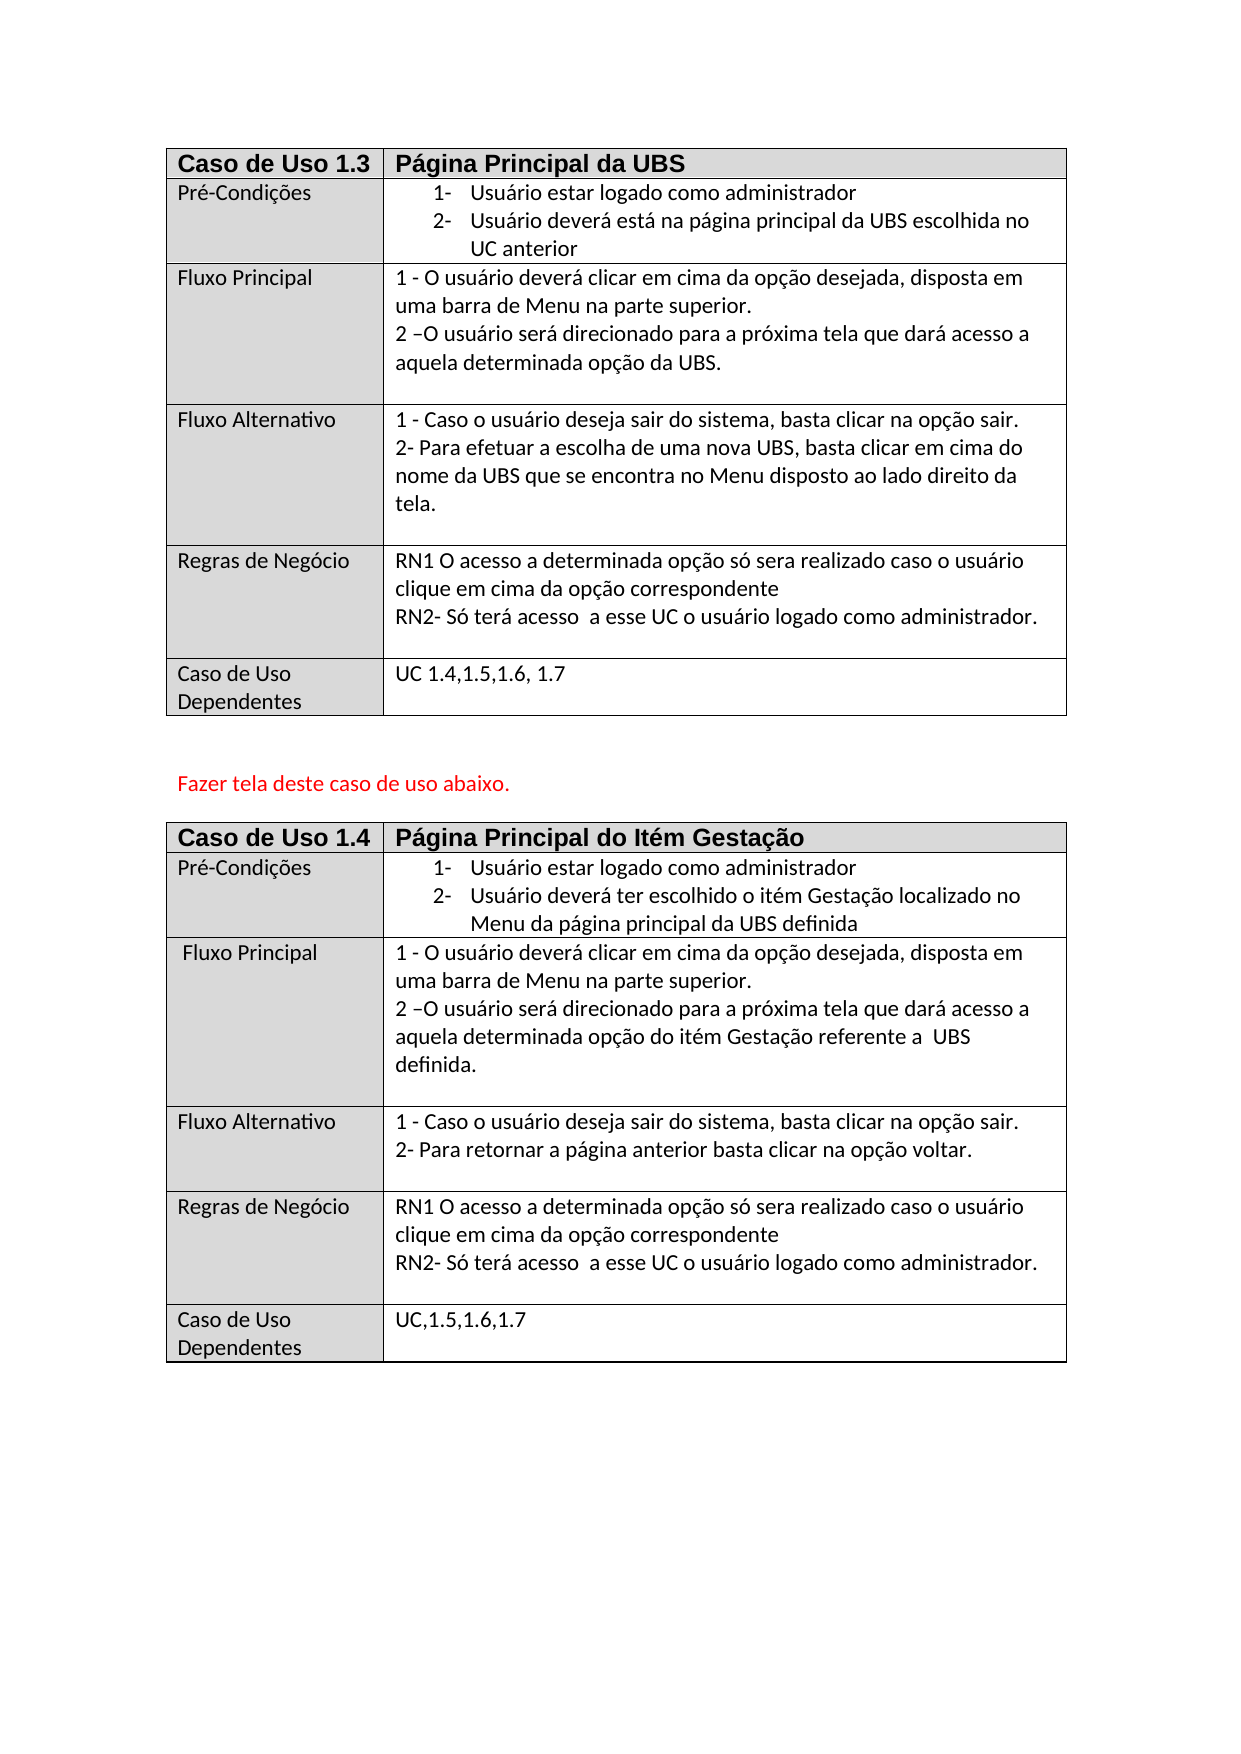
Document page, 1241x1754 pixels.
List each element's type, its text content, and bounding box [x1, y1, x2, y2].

table_cell 1 - O usuário deverá clicar em cima da opção desejada, disposta em uma barra de Menu na parte superior. 2 –O usuário será direcionado para a próxima tela que dará acesso a aquela determinada opção do itém Gestação referente a UBS definida. [384, 938, 1066, 1106]
table_cell Fluxo Principal [167, 938, 383, 1106]
table_cell Regras de Negócio [167, 546, 383, 658]
table_cell Fluxo Principal [167, 264, 383, 404]
table_cell Regras de Negócio [167, 1192, 383, 1304]
table_cell Caso de Uso Dependentes [167, 1305, 383, 1361]
table_cell 1 - Caso o usuário deseja sair do sistema, basta clicar na opção sair. 2- Para retornar a página anterior basta clicar na opção voltar. [384, 1107, 1066, 1191]
table_header Caso de Uso 1.3 [167, 149, 383, 177]
table_cell Pré-Condições [167, 853, 383, 937]
table_cell Pré-Condições [167, 179, 383, 262]
table_cell Usuário estar logado como administrador Usuário deverá ter escolhido o itém Gestação localizado no Menu da página principal da UBS definida [384, 853, 1066, 937]
text Fazer tela deste caso de uso abaixo. [177, 769, 1063, 797]
table_header Caso de Uso 1.4 [167, 823, 383, 852]
table_cell Usuário estar logado como administrador Usuário deverá está na página principal da UBS escolhida no UC anterior [384, 179, 1066, 262]
table_cell UC 1.4,1.5,1.6, 1.7 [384, 659, 1066, 715]
table_cell Fluxo Alternativo [167, 405, 383, 545]
table_cell Fluxo Alternativo [167, 1107, 383, 1191]
table_cell Caso de Uso Dependentes [167, 659, 383, 715]
table_cell RN1 O acesso a determinada opção só sera realizado caso o usuário clique em cima da opção correspondente RN2- Só terá acesso a esse UC o usuário logado como administrador. [384, 1192, 1066, 1304]
table_header Página Principal da UBS [384, 149, 1066, 177]
table_cell RN1 O acesso a determinada opção só sera realizado caso o usuário clique em cima da opção correspondente RN2- Só terá acesso a esse UC o usuário logado como administrador. [384, 546, 1066, 658]
table_cell 1 - Caso o usuário deseja sair do sistema, basta clicar na opção sair. 2- Para efetuar a escolha de uma nova UBS, basta clicar em cima do nome da UBS que se encontra no Menu disposto ao lado direito da tela. [384, 405, 1066, 545]
table_cell UC,1.5,1.6,1.7 [384, 1305, 1066, 1361]
table_cell 1 - O usuário deverá clicar em cima da opção desejada, disposta em uma barra de Menu na parte superior. 2 –O usuário será direcionado para a próxima tela que dará acesso a aquela determinada opção da UBS. [384, 264, 1066, 404]
table_header Página Principal do Itém Gestação [384, 823, 1066, 852]
